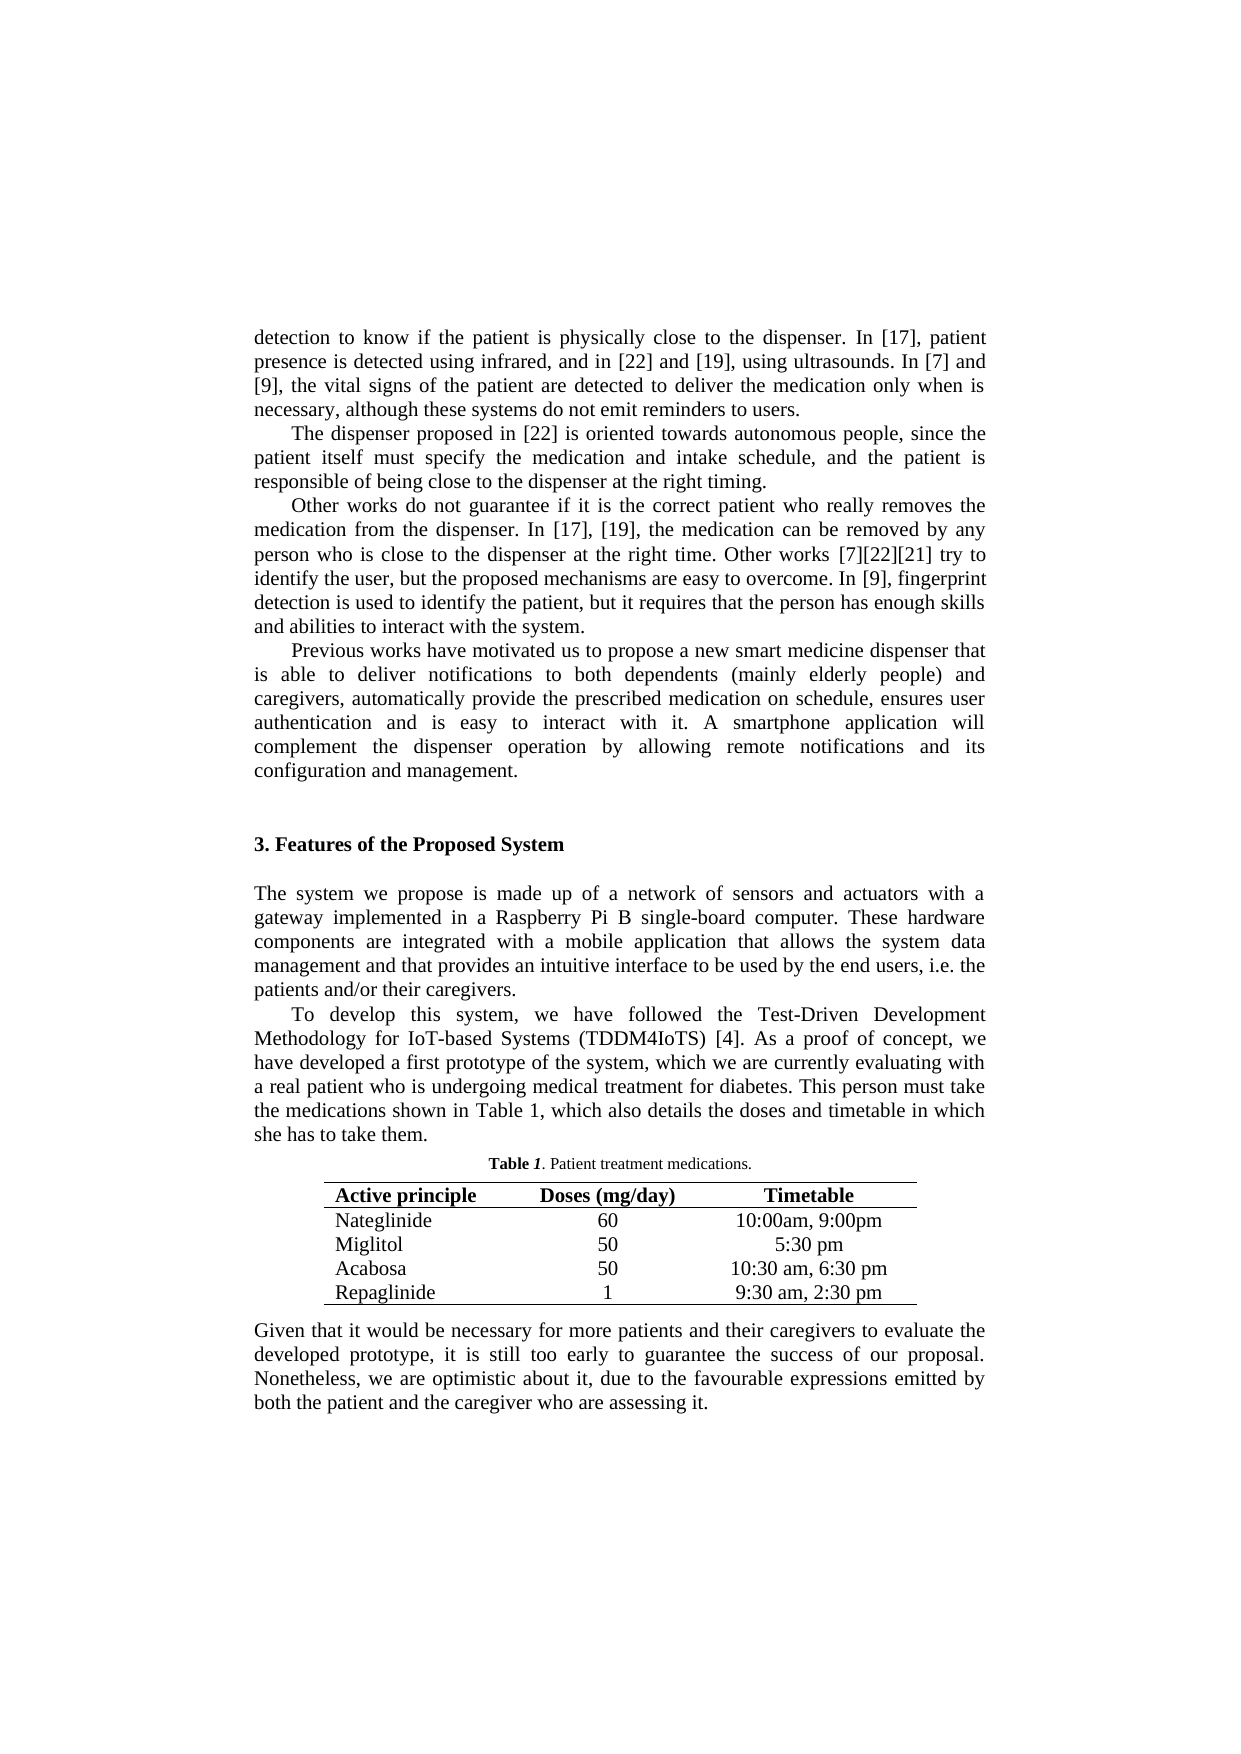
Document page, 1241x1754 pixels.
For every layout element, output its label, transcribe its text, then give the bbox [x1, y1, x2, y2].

text Other works do not guarantee if it is the correct patient who really removes the medication from the dispenser. In [17], [19], the medication can be removed by any person who is close to the dispenser at the right time. Other works [7][22][21] try to identify the user, but the proposed mechanisms are easy to overcome. In [9], fingerprint detection is used to identify the patient, but it requires that the person has enough skills and abilities to interact with the system. [254, 493, 986, 638]
table_header Doses (mg/day) [514, 1183, 701, 1207]
table_cell 50 [514, 1232, 701, 1256]
table_cell Nateglinide [324, 1208, 514, 1232]
text To develop this system, we have followed the Test-Driven Development Methodology for IoT-based Systems (TDDM4IoTS) [4]. As a proof of concept, we have developed a first prototype of the system, which we are currently evaluating with a real patient who is undergoing medical treatment for diabetes. This person must take the medications shown in Table 1, which also details the doses and timetable in which she has to take them. [254, 1001, 986, 1146]
table_cell 5:30 pm [701, 1232, 917, 1256]
text Given that it would be necessary for more patients and their caregivers to evaluate the developed prototype, it is still too early to guarantee the success of our proposal. Nonetheless, we are optimistic about it, due to the favourable expressions emitted by both the patient and the caregiver who are assessing it. [254, 1318, 986, 1414]
table_header Active principle [324, 1183, 514, 1207]
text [254, 325, 986, 421]
table_cell 60 [514, 1208, 701, 1232]
text Previous works have motivated us to propose a new smart medicine dispenser that is able to deliver notifications to both dependents (mainly elderly people) and caregivers, automatically provide the prescribed medication on schedule, ensures user authentication and is easy to interact with it. A smartphone application will complement the dispenser operation by allowing remote notifications and its configuration and management. [254, 638, 986, 782]
text The dispenser proposed in [22] is oriented towards autonomous people, since the patient itself must specify the medication and intake schedule, and the patient is responsible of being close to the dispenser at the right timing. [254, 421, 986, 493]
table_cell Miglitol [324, 1232, 514, 1256]
table_header Timetable [701, 1183, 917, 1207]
table_cell 10:00am, 9:00pm [701, 1208, 917, 1232]
table_cell Repaglinide [324, 1280, 514, 1304]
table_cell 1 [514, 1280, 701, 1304]
table_cell 9:30 am, 2:30 pm [701, 1280, 917, 1304]
table_cell 50 [514, 1256, 701, 1280]
text The system we propose is made up of a network of sensors and actuators with a gateway implemented in a Raspberry Pi B single-board computer. These hardware components are integrated with a mobile application that allows the system data management and that provides an intuitive interface to be used by the end users, i.e. the patients and/or their caregivers. [254, 881, 986, 1001]
table_cell Acabosa [324, 1256, 514, 1280]
table_cell 10:30 am, 6:30 pm [701, 1256, 917, 1280]
text Table 1. Patient treatment medications. [254, 1154, 986, 1173]
subtitle Features of the Proposed System [254, 832, 986, 856]
